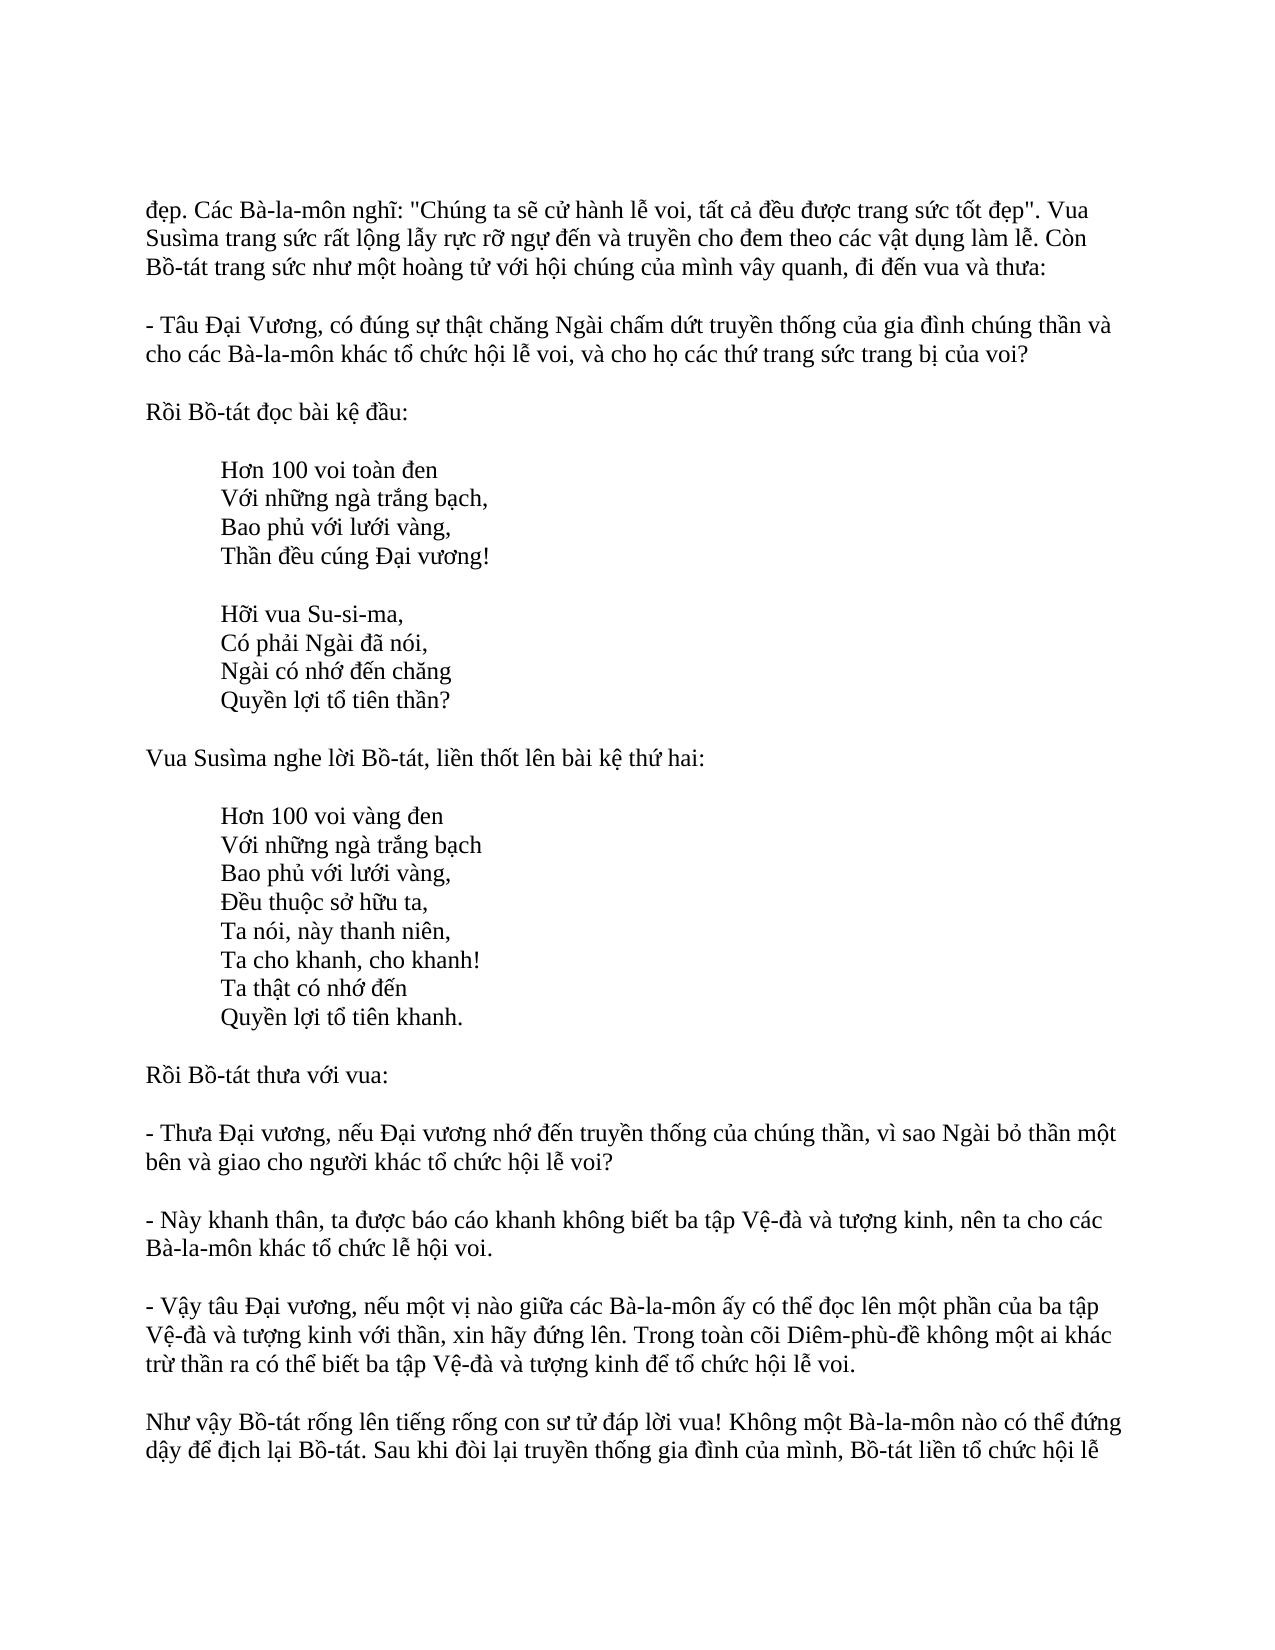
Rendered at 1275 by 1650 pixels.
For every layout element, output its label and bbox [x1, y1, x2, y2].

table_header [130, 150, 1145, 1480]
